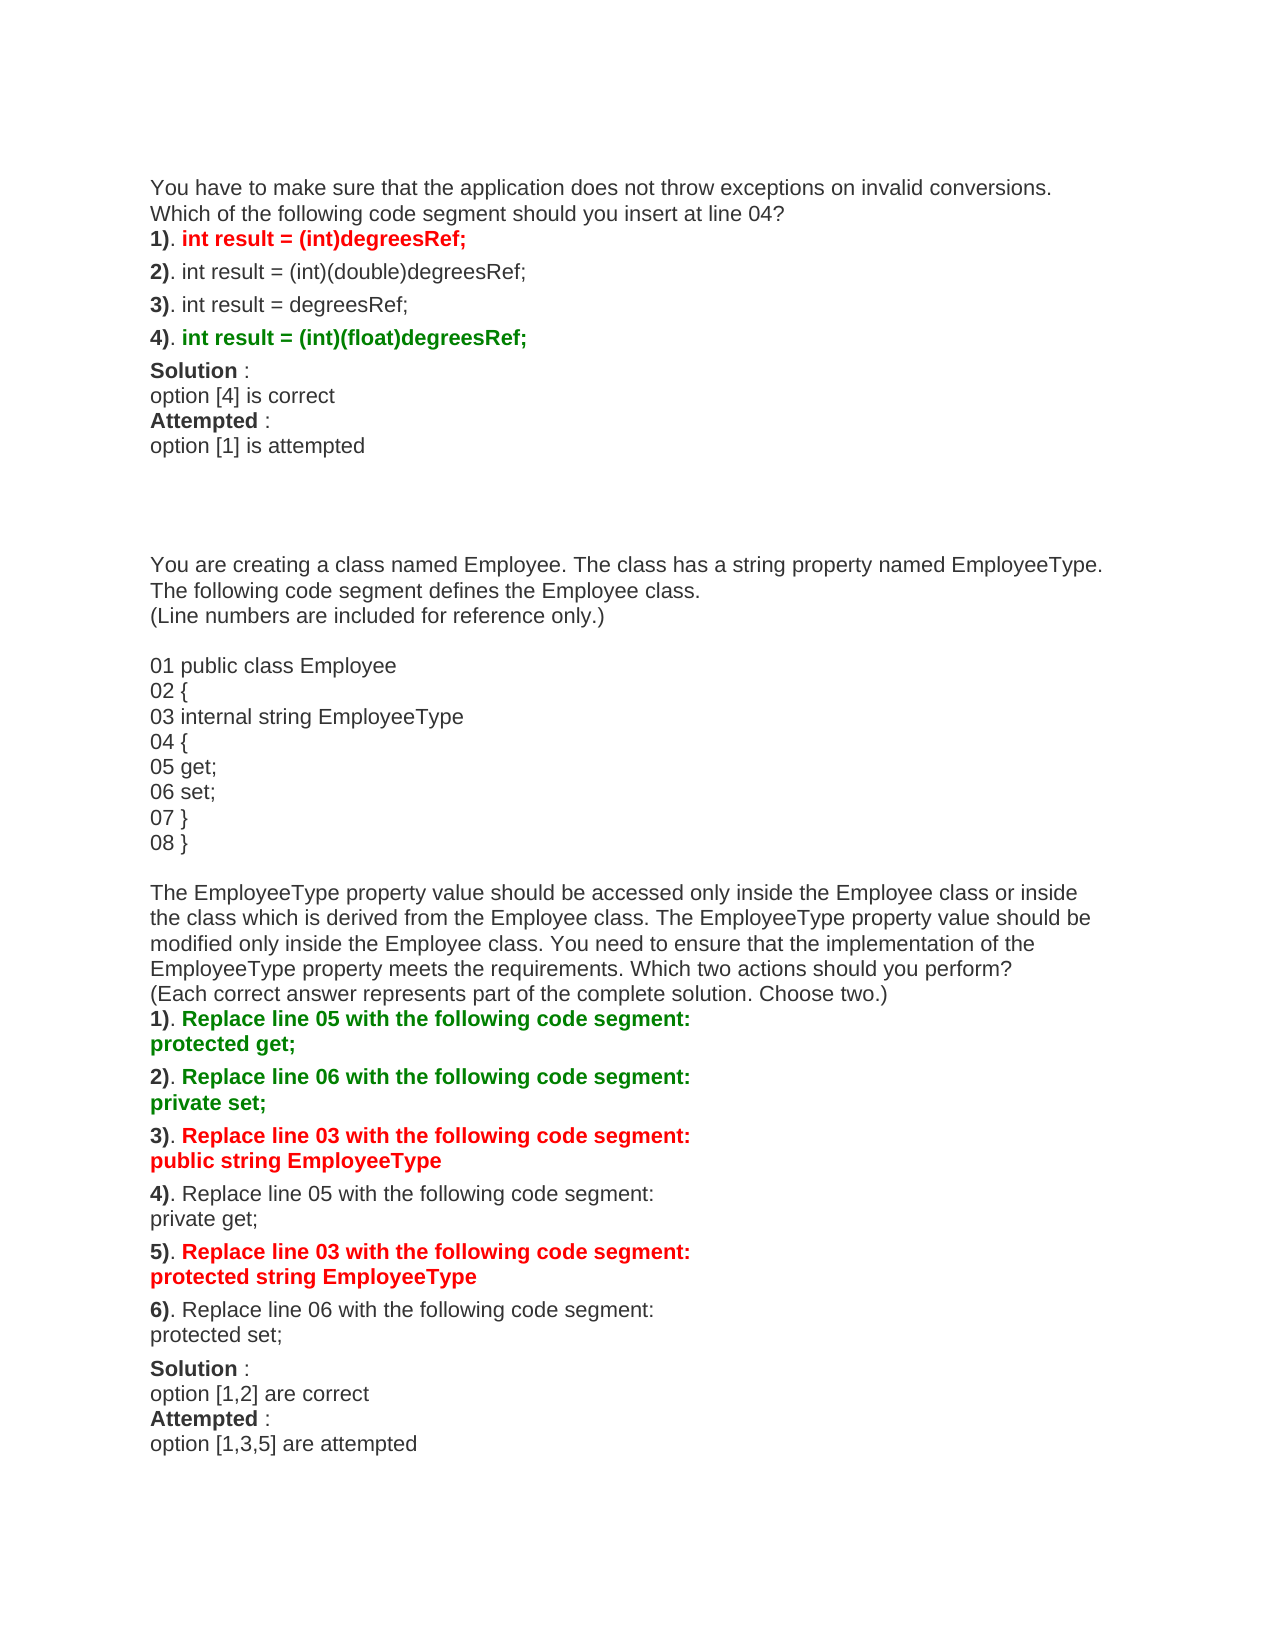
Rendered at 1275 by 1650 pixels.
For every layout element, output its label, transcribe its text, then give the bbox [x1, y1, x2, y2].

text 1). int result = (int)degreesRef; [150, 226, 1125, 251]
text 3). int result = degreesRef; [150, 292, 1125, 317]
text You are creating a class named Employee. The class has a string property named EmployeeType. The following code segment defines the Employee class. (Line numbers are included for reference only.) 01 public class Employee 02 { 03 internal string EmployeeType 04 { 05 get; 06 set; 07 } 08 } The EmployeeType property value should be accessed only inside the Employee class or inside the class which is derived from the Employee class. The EmployeeType property value should be modified only inside the Employee class. You need to ensure that the implementation of the EmployeeType property meets the requirements. Which two actions should you perform? (Each correct answer represents part of the complete solution. Choose two.) [150, 552, 1125, 1006]
text 3). Replace line 03 with the following code segment: public string EmployeeType [150, 1122, 1125, 1173]
text Solution : option [1,2] are correct [150, 1355, 1125, 1406]
text 5). Replace line 03 with the following code segment: protected string EmployeeType [150, 1239, 1125, 1289]
text 4). int result = (int)(float)degreesRef; [150, 325, 1125, 350]
text Attempted : option [1] is attempted [150, 408, 1125, 458]
text 1). Replace line 05 with the following code segment: protected get; [150, 1006, 1125, 1056]
text 2). Replace line 06 with the following code segment: private set; [150, 1064, 1125, 1115]
text Attempted : option [1,3,5] are attempted [150, 1406, 1125, 1456]
text Solution : option [4] is correct [150, 358, 1125, 408]
text 4). Replace line 05 with the following code segment: private get; [150, 1181, 1125, 1231]
text 6). Replace line 06 with the following code segment: protected set; [150, 1297, 1125, 1348]
text 2). int result = (int)(double)degreesRef; [150, 259, 1125, 284]
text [150, 150, 1125, 226]
